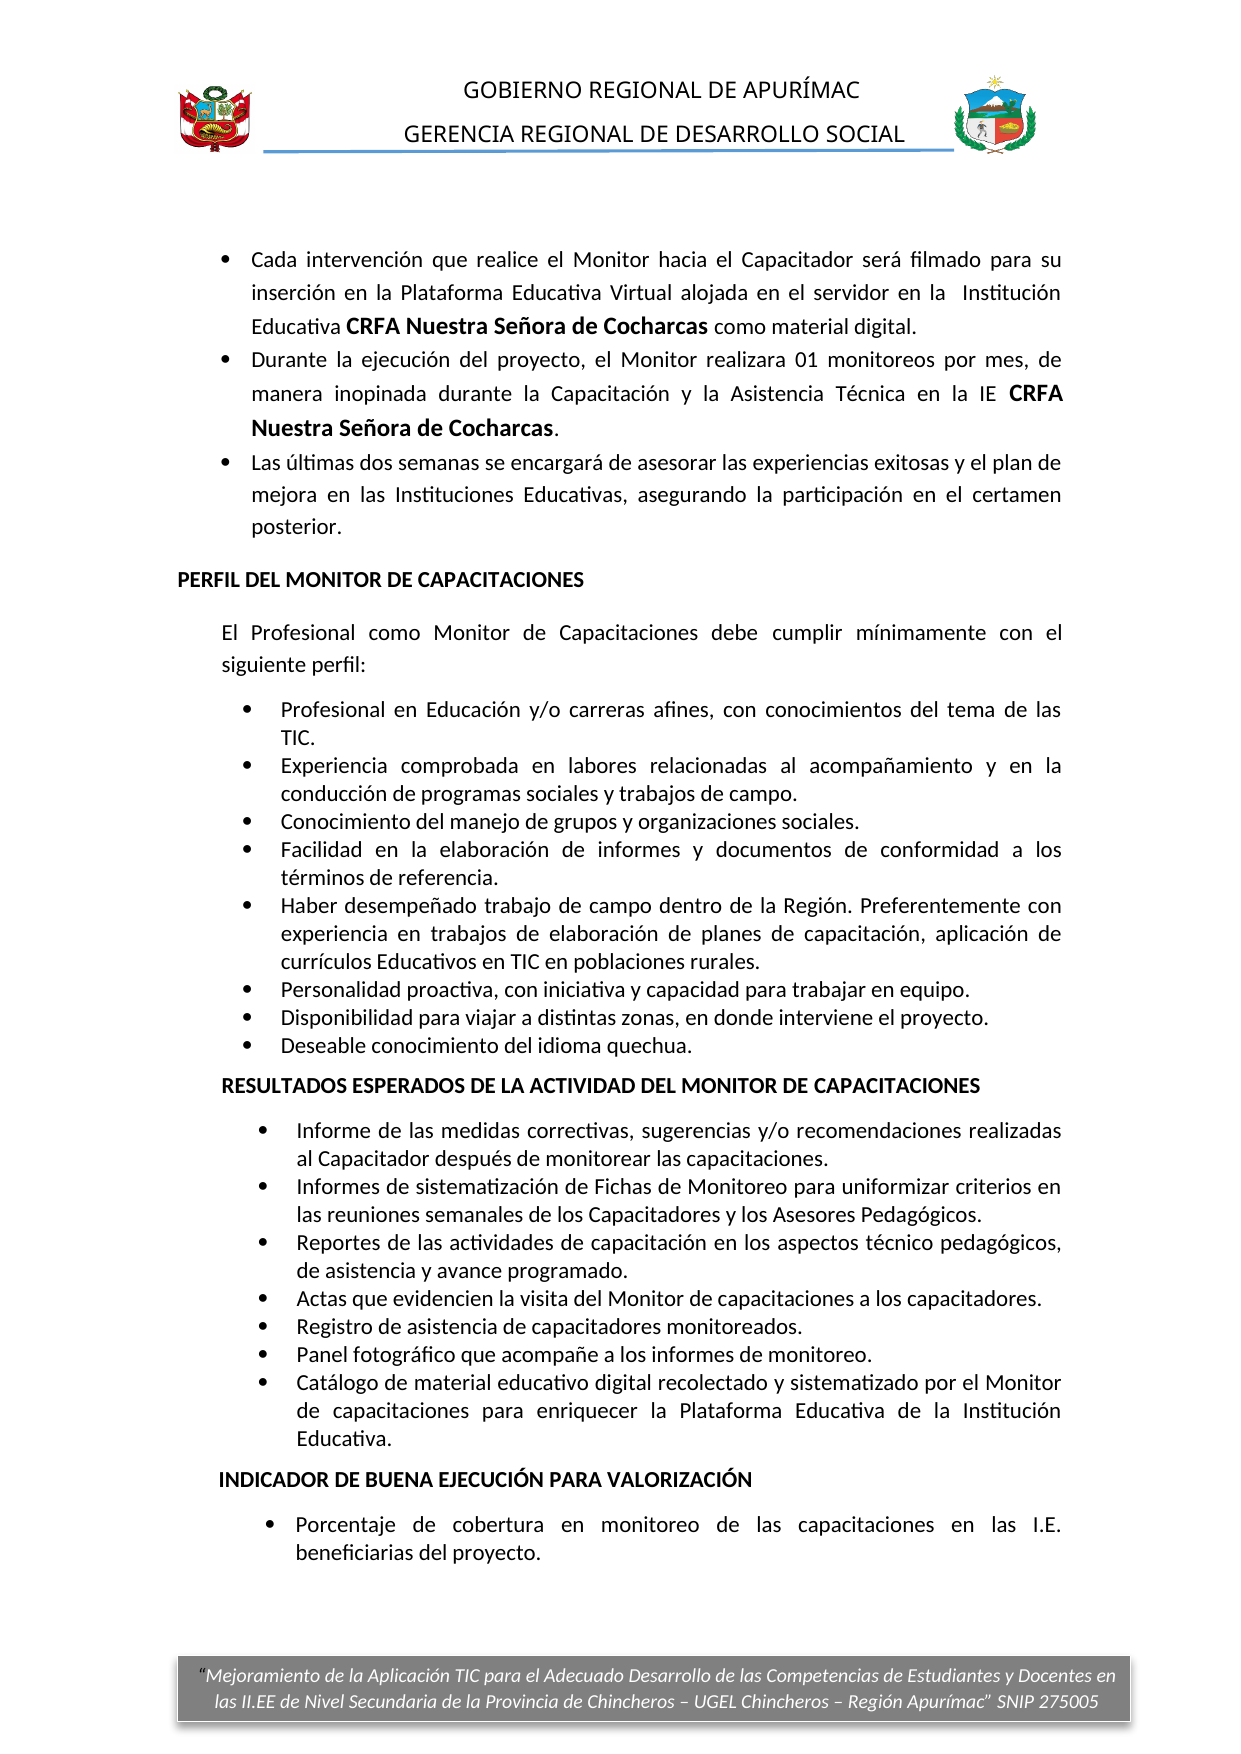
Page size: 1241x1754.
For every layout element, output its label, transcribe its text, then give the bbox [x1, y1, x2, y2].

list Profesional en Educación y/o carreras afines, con conocimientos del tema de las TIC. [243, 695, 1063, 751]
list Experiencia comprobada en labores relacionadas al acompañamiento y en la conducción de programas sociales y trabajos de campo. [243, 751, 1063, 807]
text PERFIL DEL MONITOR DE CAPACITACIONES [177, 565, 1063, 593]
list Informes de sistematización de Fichas de Monitoreo para uniformizar criterios en las reuniones semanales de los Capacitadores y los Asesores Pedagógicos. [259, 1172, 1063, 1228]
text El Profesional como Monitor de Capacitaciones debe cumplir mínimamente con el siguiente perfil: [221, 618, 1063, 678]
list Registro de asistencia de capacitadores monitoreados. [259, 1312, 1063, 1341]
list Catálogo de material educativo digital recolectado y sistematizado por el Monitor de capacitaciones para enriquecer la Plataforma Educativa de la Institución Educativa. [259, 1368, 1063, 1453]
text INDICADOR DE BUENA EJECUCIÓN PARA VALORIZACIÓN [177, 1465, 1063, 1493]
list Conocimiento del manejo de grupos y organizaciones sociales. [243, 807, 1063, 835]
list Panel fotográfico que acompañe a los informes de monitoreo. [259, 1341, 1063, 1368]
list Informe de las medidas correctivas, sugerencias y/o recomendaciones realizadas al Capacitador después de monitorear las capacitaciones. [259, 1116, 1063, 1172]
list Reportes de las actividades de capacitación en los aspectos técnico pedagógicos, de asistencia y avance programado. [259, 1228, 1063, 1284]
list Cada intervención que realice el Monitor hacia el Capacitador será filmado para su inserción en la Plataforma Educativa Virtual alojada en el servidor en la Institución Educativa CRFA Nuestra Señora de Cocharcas como material digital. [221, 245, 1063, 341]
list Porcentaje de cobertura en monitoreo de las capacitaciones en las I.E. beneficiarias del proyecto. [266, 1510, 1063, 1566]
list Deseable conocimiento del idioma quechua. [243, 1031, 1063, 1059]
picture [174, 84, 255, 154]
list Actas que evidencien la visita del Monitor de capacitaciones a los capacitadores. [259, 1284, 1063, 1312]
picture [954, 74, 1036, 154]
list Las últimas dos semanas se encargará de asesorar las experiencias exitosas y el plan de mejora en las Instituciones Educativas, asegurando la participación en el certamen posterior. [221, 448, 1063, 540]
list Durante la ejecución del proyecto, el Monitor realizara 01 monitoreos por mes, de manera inopinada durante la Capacitación y la Asistencia Técnica en la IE CRFA Nuestra Señora de Cocharcas. [221, 345, 1063, 443]
list Haber desempeñado trabajo de campo dentro de la Región. Preferentemente con experiencia en trabajos de elaboración de planes de capacitación, aplicación de currículos Educativos en TIC en poblaciones rurales. [243, 891, 1063, 975]
text RESULTADOS ESPERADOS DE LA ACTIVIDAD DEL MONITOR DE CAPACITACIONES [221, 1072, 1063, 1100]
list Personalidad proactiva, con iniciativa y capacidad para trabajar en equipo. [243, 975, 1063, 1003]
list Facilidad en la elaboración de informes y documentos de conformidad a los términos de referencia. [243, 835, 1063, 891]
list Disponibilidad para viajar a distintas zonas, en donde interviene el proyecto. [243, 1003, 1063, 1031]
